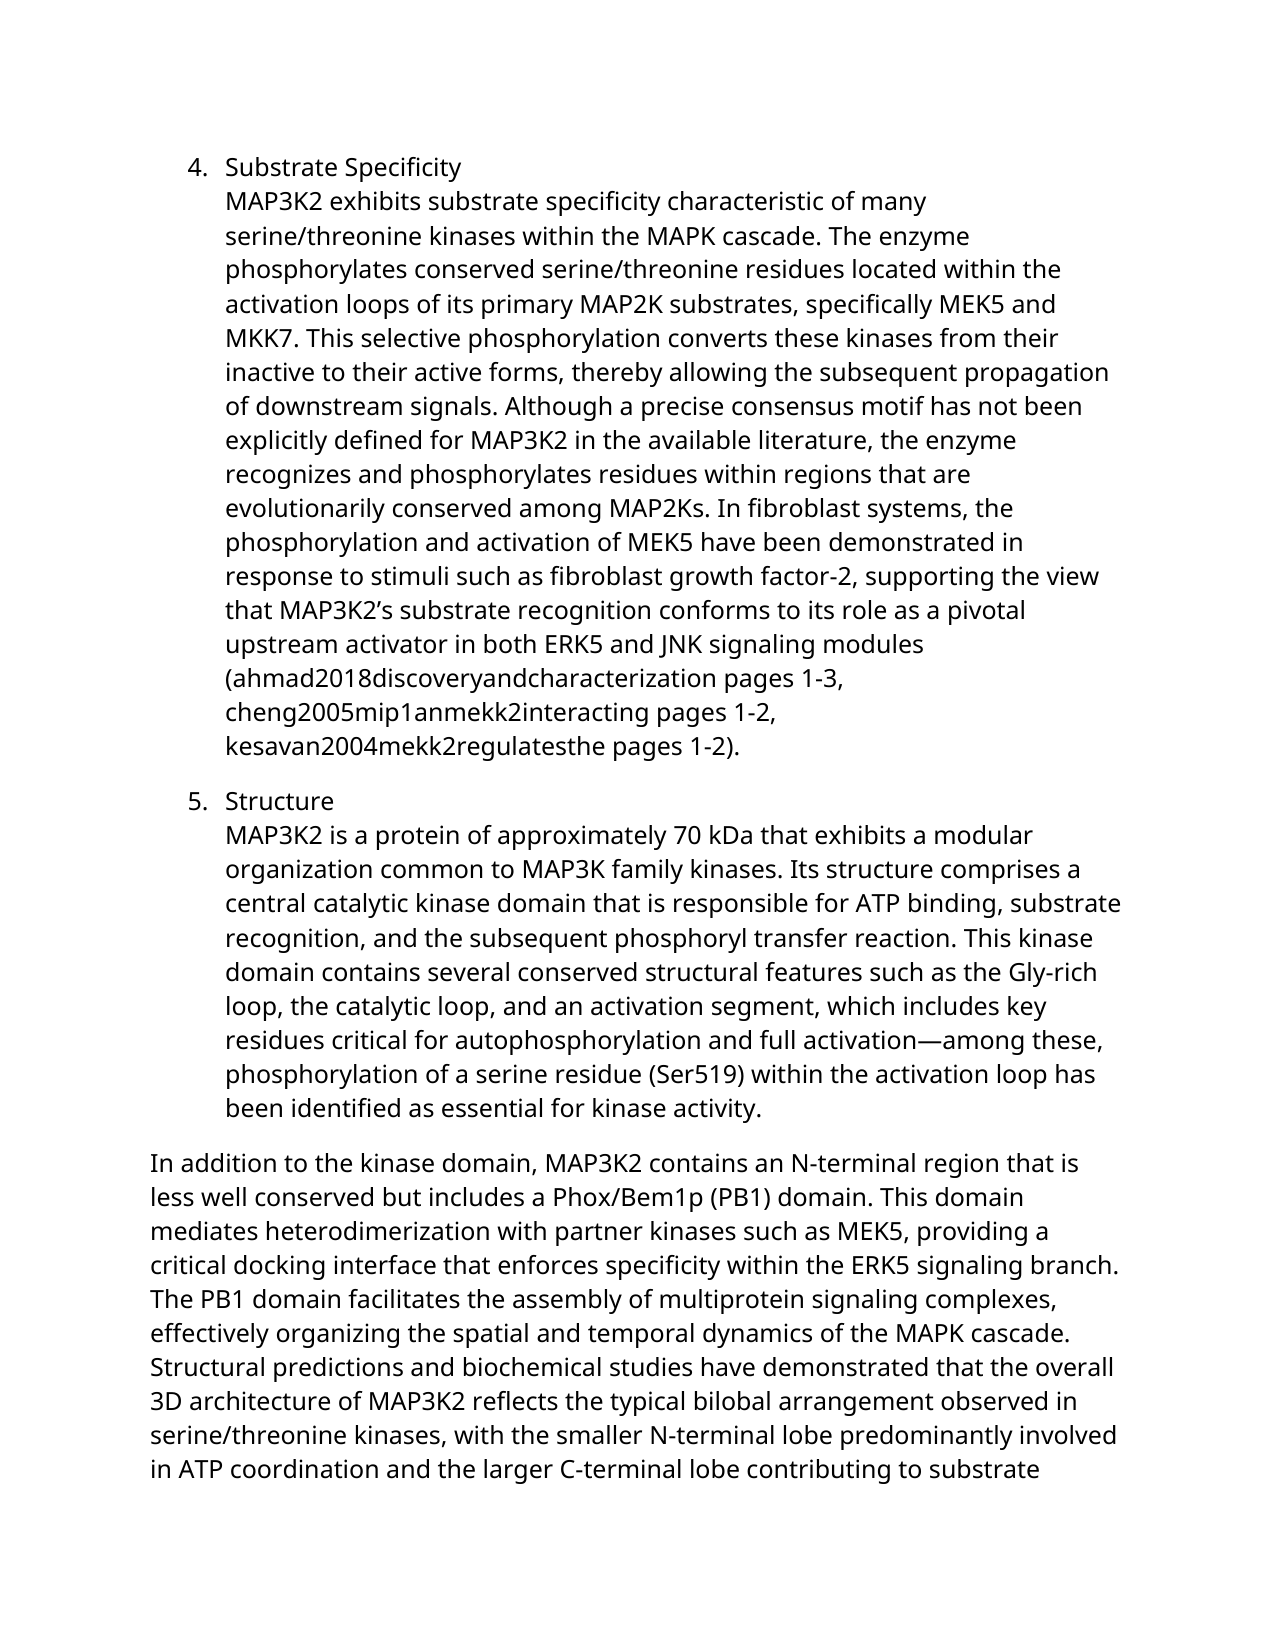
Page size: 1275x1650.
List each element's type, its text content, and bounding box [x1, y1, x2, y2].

list Substrate Specificity MAP3K2 exhibits substrate specificity characteristic of many serine/threonine kinases within the MAPK cascade. The enzyme phosphorylates conserved serine/threonine residues located within the activation loops of its primary MAP2K substrates, specifically MEK5 and MKK7. This selective phosphorylation converts these kinases from their inactive to their active forms, thereby allowing the subsequent propagation of downstream signals. Although a precise consensus motif has not been explicitly defined for MAP3K2 in the available literature, the enzyme recognizes and phosphorylates residues within regions that are evolutionarily conserved among MAP2Ks. In fibroblast systems, the phosphorylation and activation of MEK5 have been demonstrated in response to stimuli such as fibroblast growth factor-2, supporting the view that MAP3K2’s substrate recognition conforms to its role as a pivotal upstream activator in both ERK5 and JNK signaling modules (ahmad2018discoveryandcharacterization pages 1-3, cheng2005mip1anmekk2interacting pages 1-2, kesavan2004mekk2regulatesthe pages 1-2). [187, 150, 1125, 763]
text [150, 1145, 1125, 1486]
list Structure MAP3K2 is a protein of approximately 70 kDa that exhibits a modular organization common to MAP3K family kinases. Its structure comprises a central catalytic kinase domain that is responsible for ATP binding, substrate recognition, and the subsequent phosphoryl transfer reaction. This kinase domain contains several conserved structural features such as the Gly-rich loop, the catalytic loop, and an activation segment, which includes key residues critical for autophosphorylation and full activation—among these, phosphorylation of a serine residue (Ser519) within the activation loop has been identified as essential for kinase activity. [187, 784, 1125, 1124]
